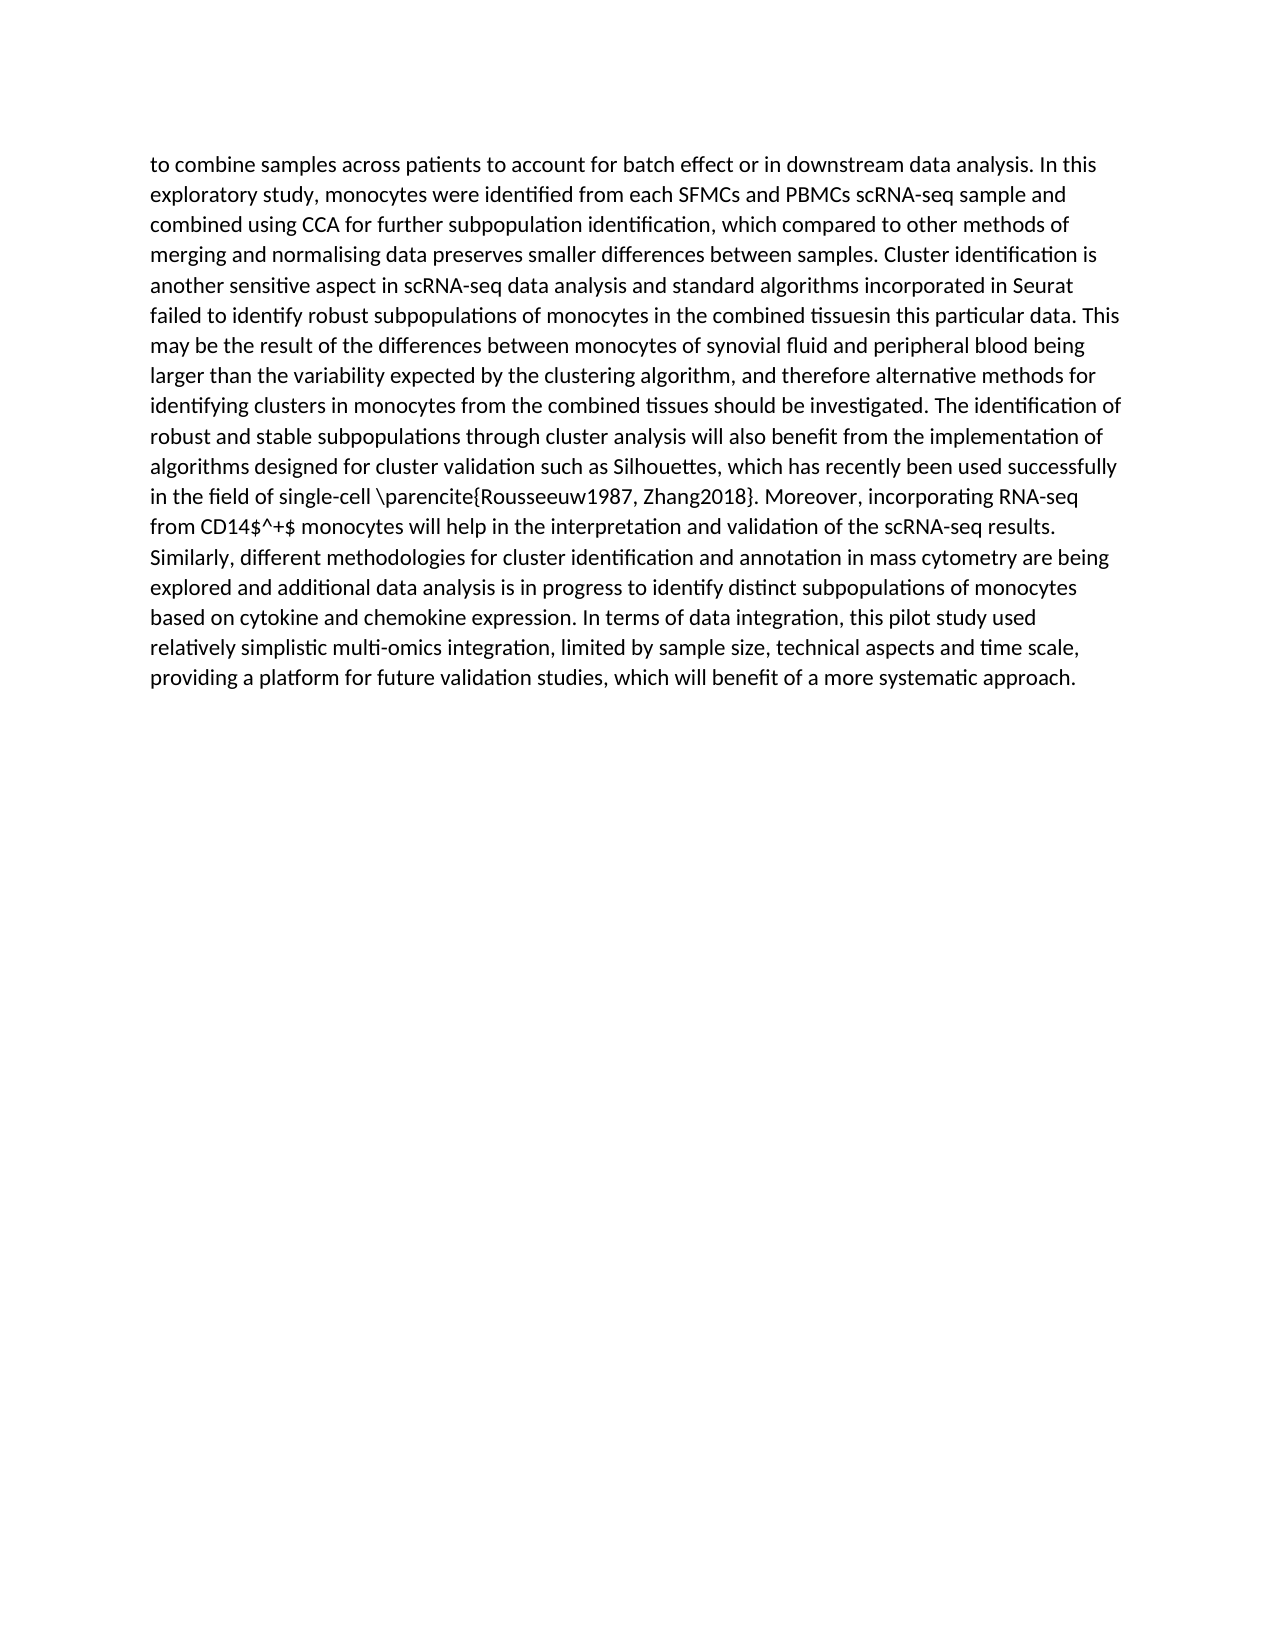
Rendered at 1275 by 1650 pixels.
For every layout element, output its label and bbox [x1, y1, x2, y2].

text [150, 150, 1125, 692]
